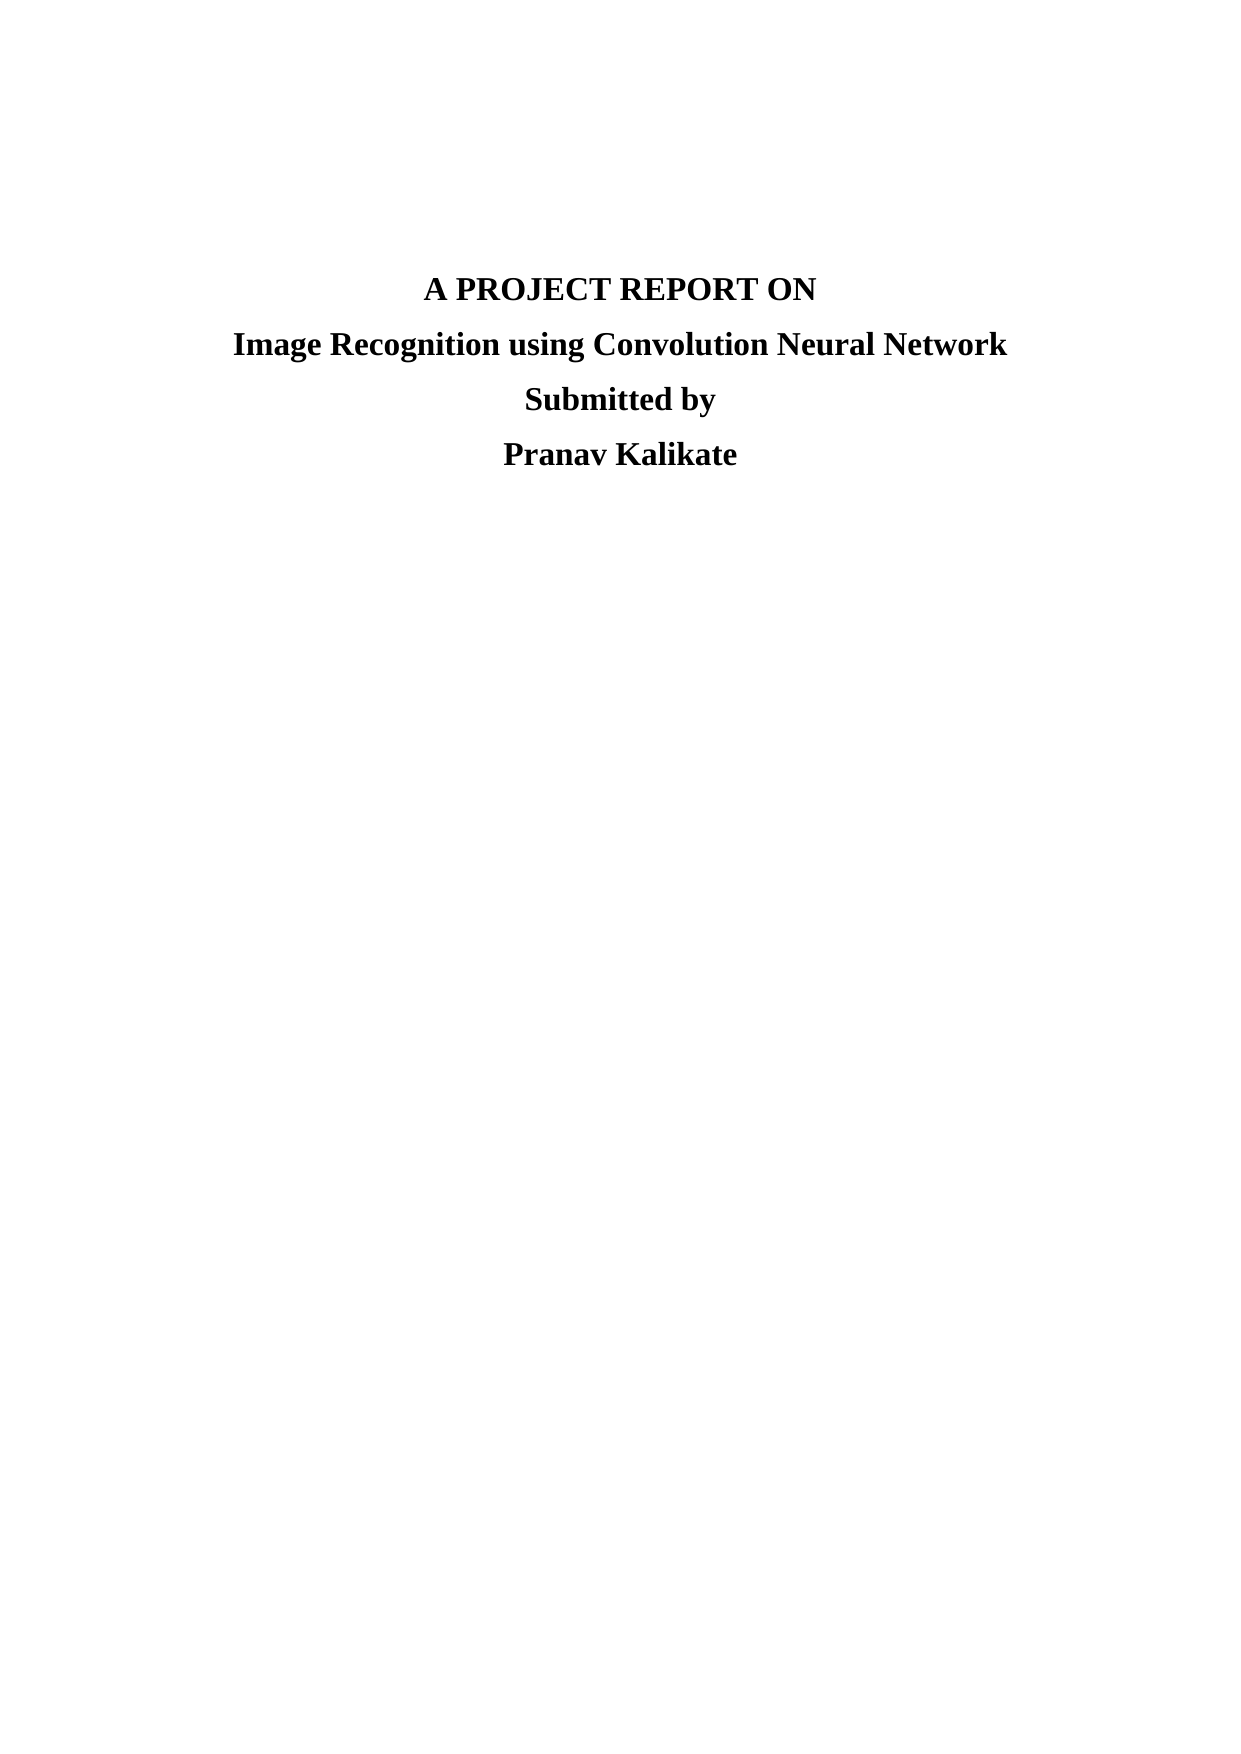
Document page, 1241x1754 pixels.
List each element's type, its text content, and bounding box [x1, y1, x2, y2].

text Image Recognition using Convolution Neural Network [75, 324, 1165, 362]
text Pranav Kalikate [75, 434, 1165, 472]
text Submitted by [75, 379, 1165, 417]
text A PROJECT REPORT ON [75, 269, 1165, 307]
